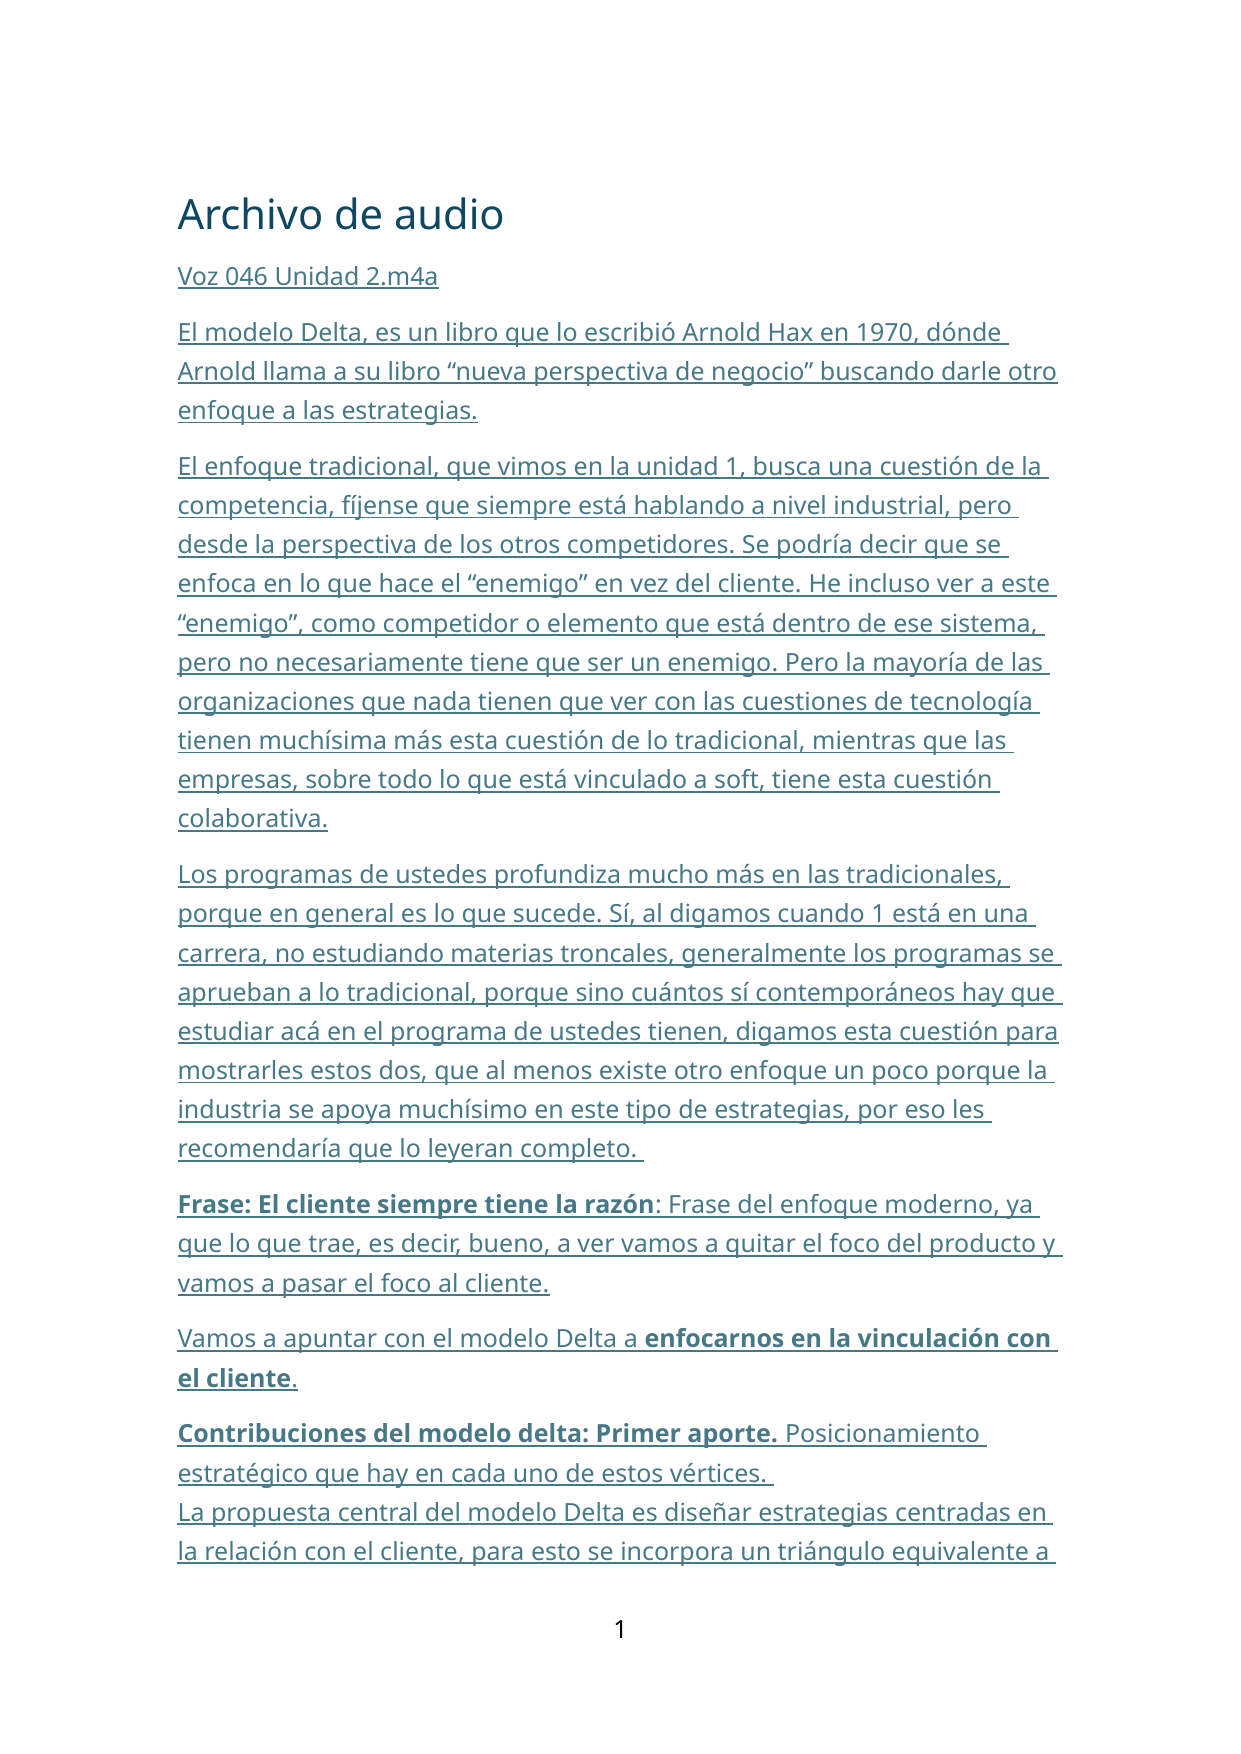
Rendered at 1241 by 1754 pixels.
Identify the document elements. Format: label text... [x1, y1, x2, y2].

text El modelo Delta, es un libro que lo escribió Arnold Hax en 1970, dónde Arnold llama a su libro “nueva perspectiva de negocio” buscando darle otro enfoque a las estrategias. [177, 314, 1063, 427]
text Frase: El cliente siempre tiene la razón: Frase del enfoque moderno, ya que lo que trae, es decir, bueno, a ver vamos a quitar el foco del producto y vamos a pasar el foco al cliente. [177, 1256, 1063, 1299]
text El enfoque tradicional, que vimos en la unidad 1, busca una cuestión de la competencia, fíjense que siempre está hablando a nivel industrial, pero desde la perspectiva de los otros competidores. Se podría decir que se enfoca en lo que hace el “enemigo” en vez del cliente. He incluso ver a este “enemigo”, como competidor o elemento que está dentro de ese sistema, pero no necesariamente tiene que ser un enemigo. Pero la mayoría de las organizaciones que nada tienen que ver con las cuestiones de tecnología tienen muchísima más esta cuestión de lo tradicional, mientras que las empresas, sobre todo lo que está vinculado a soft, tiene esta cuestión colaborativa. [177, 449, 1063, 835]
text Frase: El cliente siempre tiene la razón: Frase del enfoque moderno, ya que lo que trae, es decir, bueno, a ver vamos a quitar el foco del producto y vamos a pasar el foco al cliente. [177, 1187, 1063, 1255]
text Los programas de ustedes profundiza mucho más en las tradicionales, porque en general es lo que sucede. Sí, al digamos cuando 1 está en una carrera, no estudiando materias troncales, generalmente los programas se aprueban a lo tradicional, porque sino cuántos sí contemporáneos hay que estudiar acá en el programa de ustedes tienen, digamos esta cuestión para mostrarles estos dos, que al menos existe otro enfoque un poco porque la industria se apoya muchísimo en este tipo de estrategias, por eso les recomendaría que lo leyeran completo. [177, 1004, 1063, 1165]
text Vamos a apuntar con el modelo Delta a enfocarnos en la vinculación con el cliente. [177, 1321, 1063, 1394]
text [177, 1416, 1063, 1568]
text Los programas de ustedes profundiza mucho más en las tradicionales, porque en general es lo que sucede. Sí, al digamos cuando 1 está en una carrera, no estudiando materias troncales, generalmente los programas se aprueban a lo tradicional, porque sino cuántos sí contemporáneos hay que estudiar acá en el programa de ustedes tienen, digamos esta cuestión para mostrarles estos dos, que al menos existe otro enfoque un poco porque la industria se apoya muchísimo en este tipo de estrategias, por eso les recomendaría que lo leyeran completo. [177, 857, 1063, 1003]
subtitle Archivo de audio [177, 185, 1063, 242]
text Voz 046 Unidad 2.m4a [177, 259, 1063, 293]
